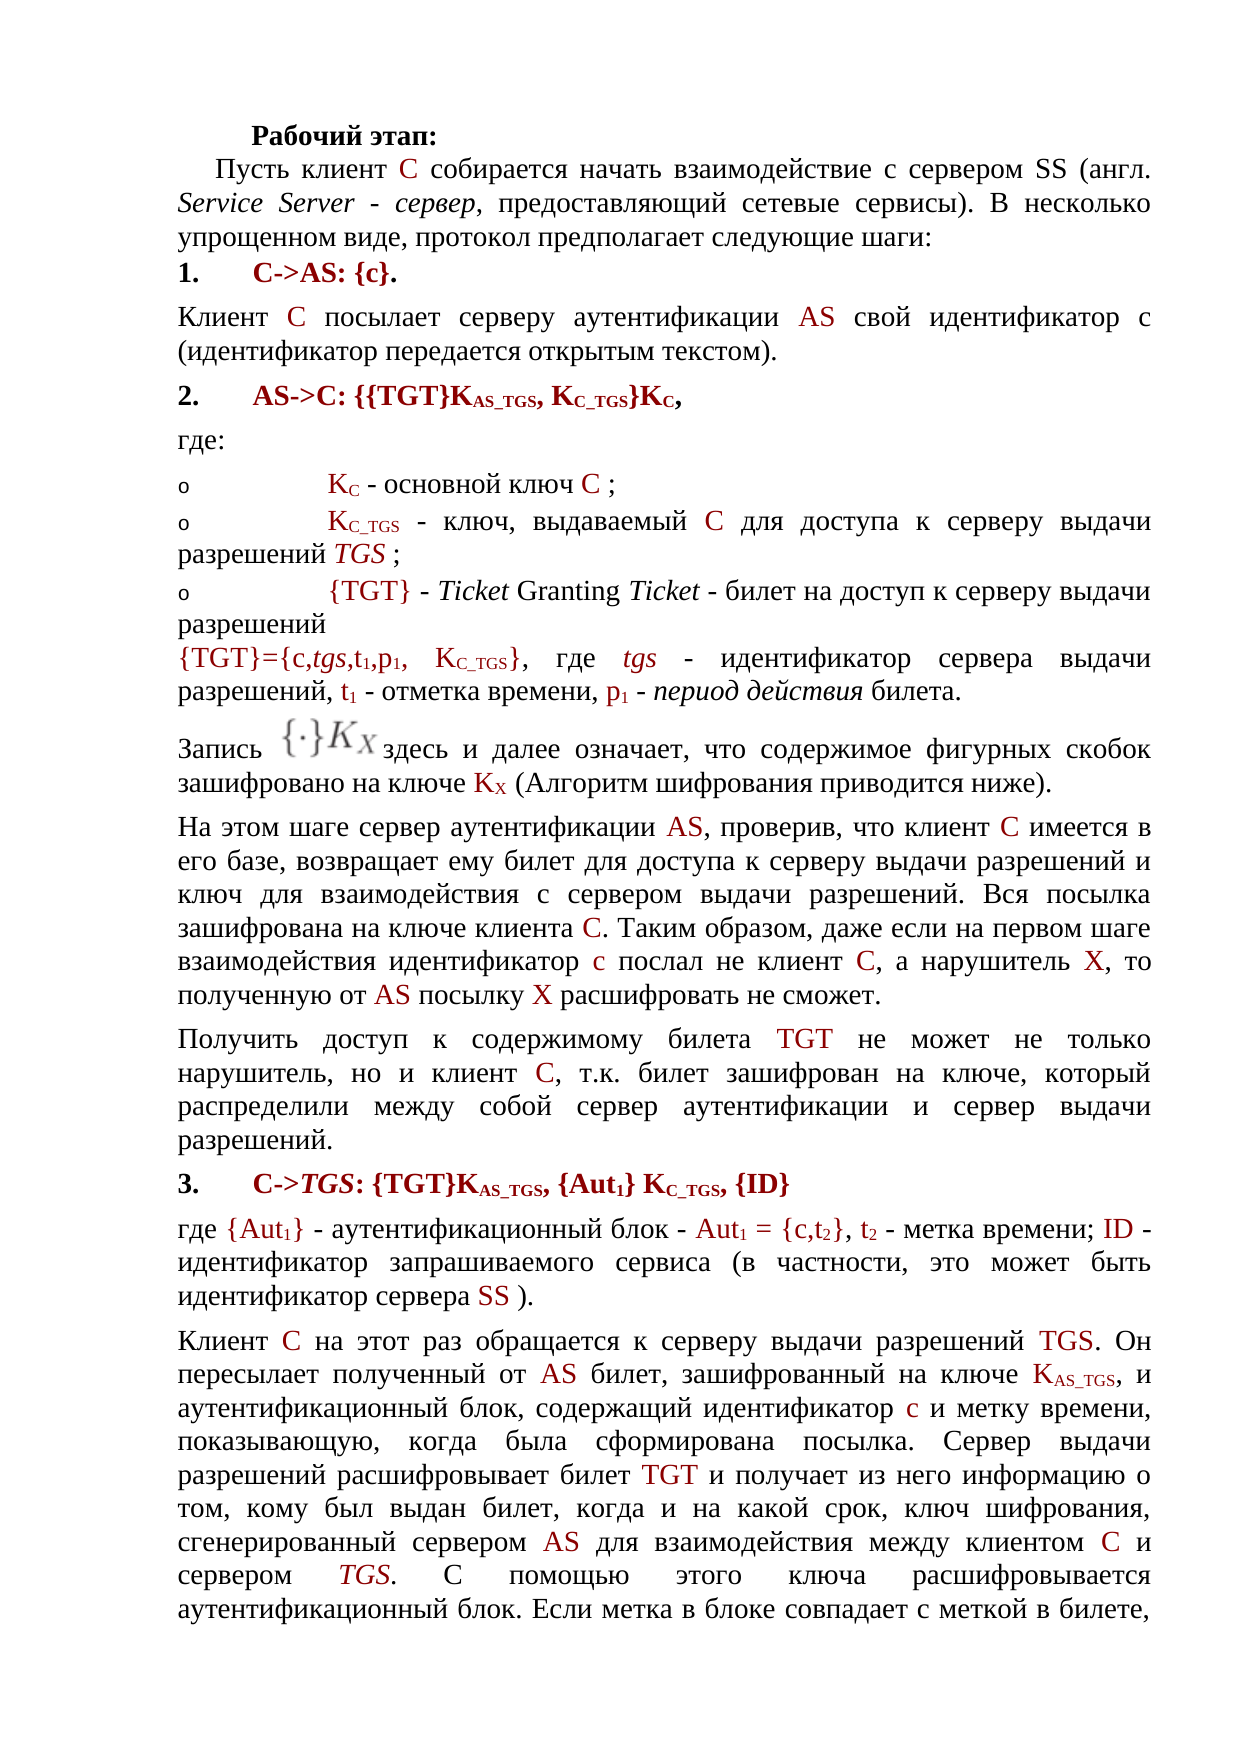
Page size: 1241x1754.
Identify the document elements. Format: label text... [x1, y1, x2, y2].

text где: [177, 422, 1152, 456]
list AS->C: {{TGT}KAS_TGS, KC_TGS}KC, [177, 378, 1152, 411]
text Запись здесь и далее означает, что содержимое фигурных скобок зашифровано на ключе KX (Алгоритм шифрования приводится ниже). [177, 718, 1152, 798]
list KC - основной ключ C ; [177, 467, 1152, 500]
text Клиент C посылает серверу аутентификации AS свой идентификатор c (идентификатор передается открытым текстом). [177, 299, 1152, 367]
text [177, 1323, 1152, 1624]
text {TGT}={c,tgs,t1,p1, KC_TGS}, где tgs - идентификатор сервера выдачи разрешений, t1 - отметка времени, p1 - период действия билета. [177, 640, 1152, 707]
text Получить доступ к содержимому билета TGT не может не только нарушитель, но и клиент C, т.к. билет зашифрован на ключе, который распределили между собой сервер аутентификации и сервер выдачи разрешений. [177, 1021, 1152, 1156]
text Рабочий этап: [177, 118, 1152, 152]
list C->AS: {c}. [177, 255, 1152, 289]
list C->TGS: {TGT}KAS_TGS, {Aut1} KC_TGS, {ID} [177, 1167, 1152, 1200]
text где {Aut1} - аутентификационный блок - Aut1 = {с,t2}, t2 - метка времени; ID - идентификатор запрашиваемого сервиса (в частности, это может быть идентификатор сервера SS ). [177, 1211, 1152, 1312]
text На этом шаге сервер аутентификации AS, проверив, что клиент C имеется в его базе, возвращает ему билет для доступа к серверу выдачи разрешений и ключ для взаимодействия с сервером выдачи разрешений. Вся посылка зашифрована на ключе клиента C. Таким образом, даже если на первом шаге взаимодействия идентификатор с послал не клиент С, а нарушитель X, то полученную от AS посылку X расшифровать не сможет. [177, 809, 1152, 1011]
list KC_TGS - ключ, выдаваемый C для доступа к серверу выдачи разрешений TGS ; [177, 503, 1152, 570]
list {TGT} - Ticket Granting Ticket - билет на доступ к серверу выдачи разрешений [177, 573, 1152, 640]
picture [276, 717, 383, 759]
text Пусть клиент C собирается начать взаимодействие с сервером SS (англ. Service Server - сервер, предоставляющий сетевые сервисы). В несколько упрощенном виде, протокол предполагает следующие шаги: [177, 152, 1152, 252]
